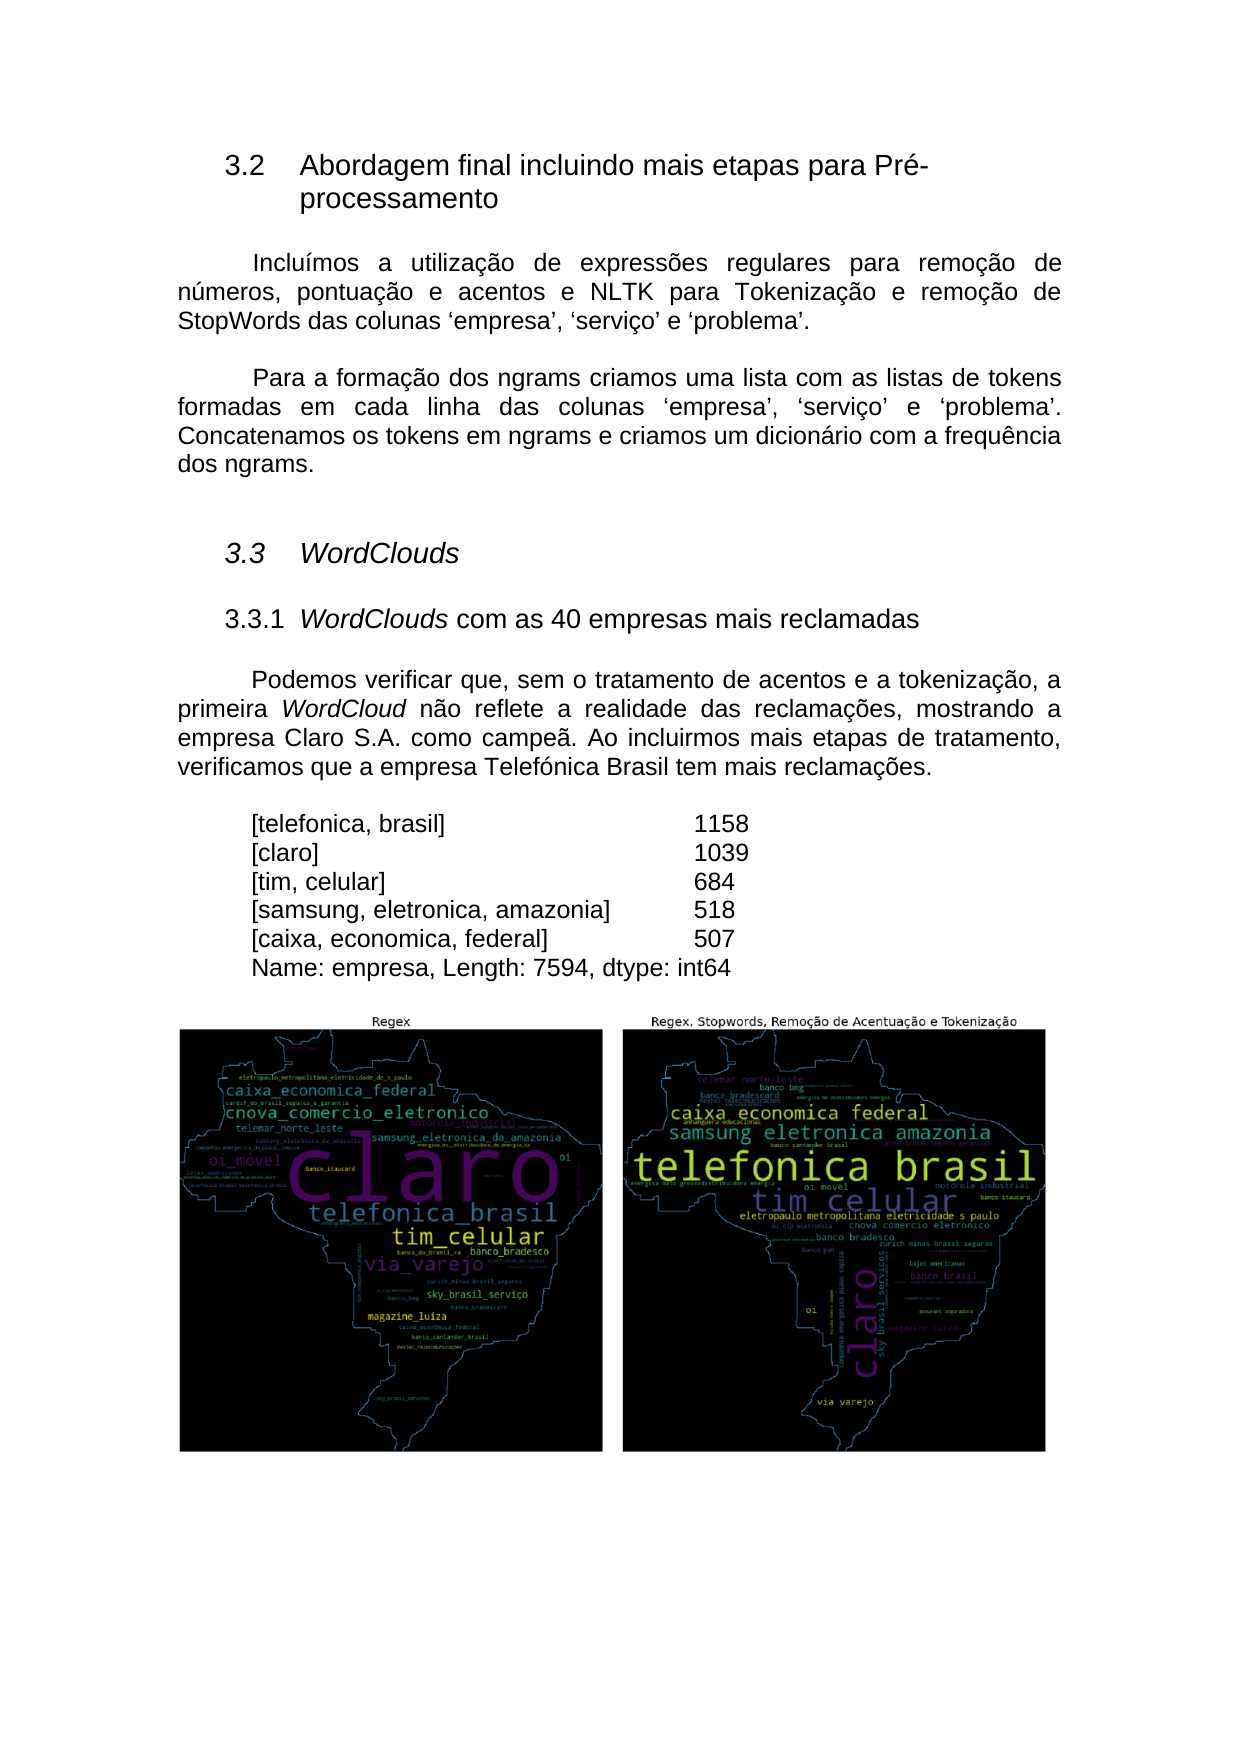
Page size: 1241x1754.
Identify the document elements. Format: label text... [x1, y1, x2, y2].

picture [177, 1010, 1048, 1453]
text Para a formação dos ngrams criamos uma lista com as listas de tokens formadas em cada linha das colunas ‘empresa’, ‘serviço’ e ‘problema’. Concatenamos os tokens em ngrams e criamos um dicionário com a frequência dos ngrams. [177, 363, 1063, 478]
text [samsung, eletronica, amazonia] 518 [177, 895, 1063, 924]
text Name: empresa, Length: 7594, dtype: int64 [177, 953, 1063, 982]
text [claro] 1039 [177, 838, 1063, 867]
text Incluímos a utilização de expressões regulares para remoção de números, pontuação e acentos e NLTK para Tokenização e remoção de StopWords das colunas ‘empresa’, ‘serviço’ e ‘problema’. [177, 248, 1063, 334]
text [telefonica, brasil] 1158 [177, 809, 1063, 838]
list Abordagem final incluindo mais etapas para Pré-processamento [224, 148, 1063, 215]
list WordClouds com as 40 empresas mais reclamadas [224, 603, 1063, 634]
text [tim, celular] 684 [177, 867, 1063, 895]
text [caixa, economica, federal] 507 [177, 924, 1063, 953]
list WordClouds [224, 536, 1063, 569]
text Podemos verificar que, sem o tratamento de acentos e a tokenização, a primeira WordCloud não reflete a realidade das reclamações, mostrando a empresa Claro S.A. como campeã. Ao incluirmos mais etapas de tratamento, verificamos que a empresa Telefónica Brasil tem mais reclamações. [177, 665, 1063, 780]
